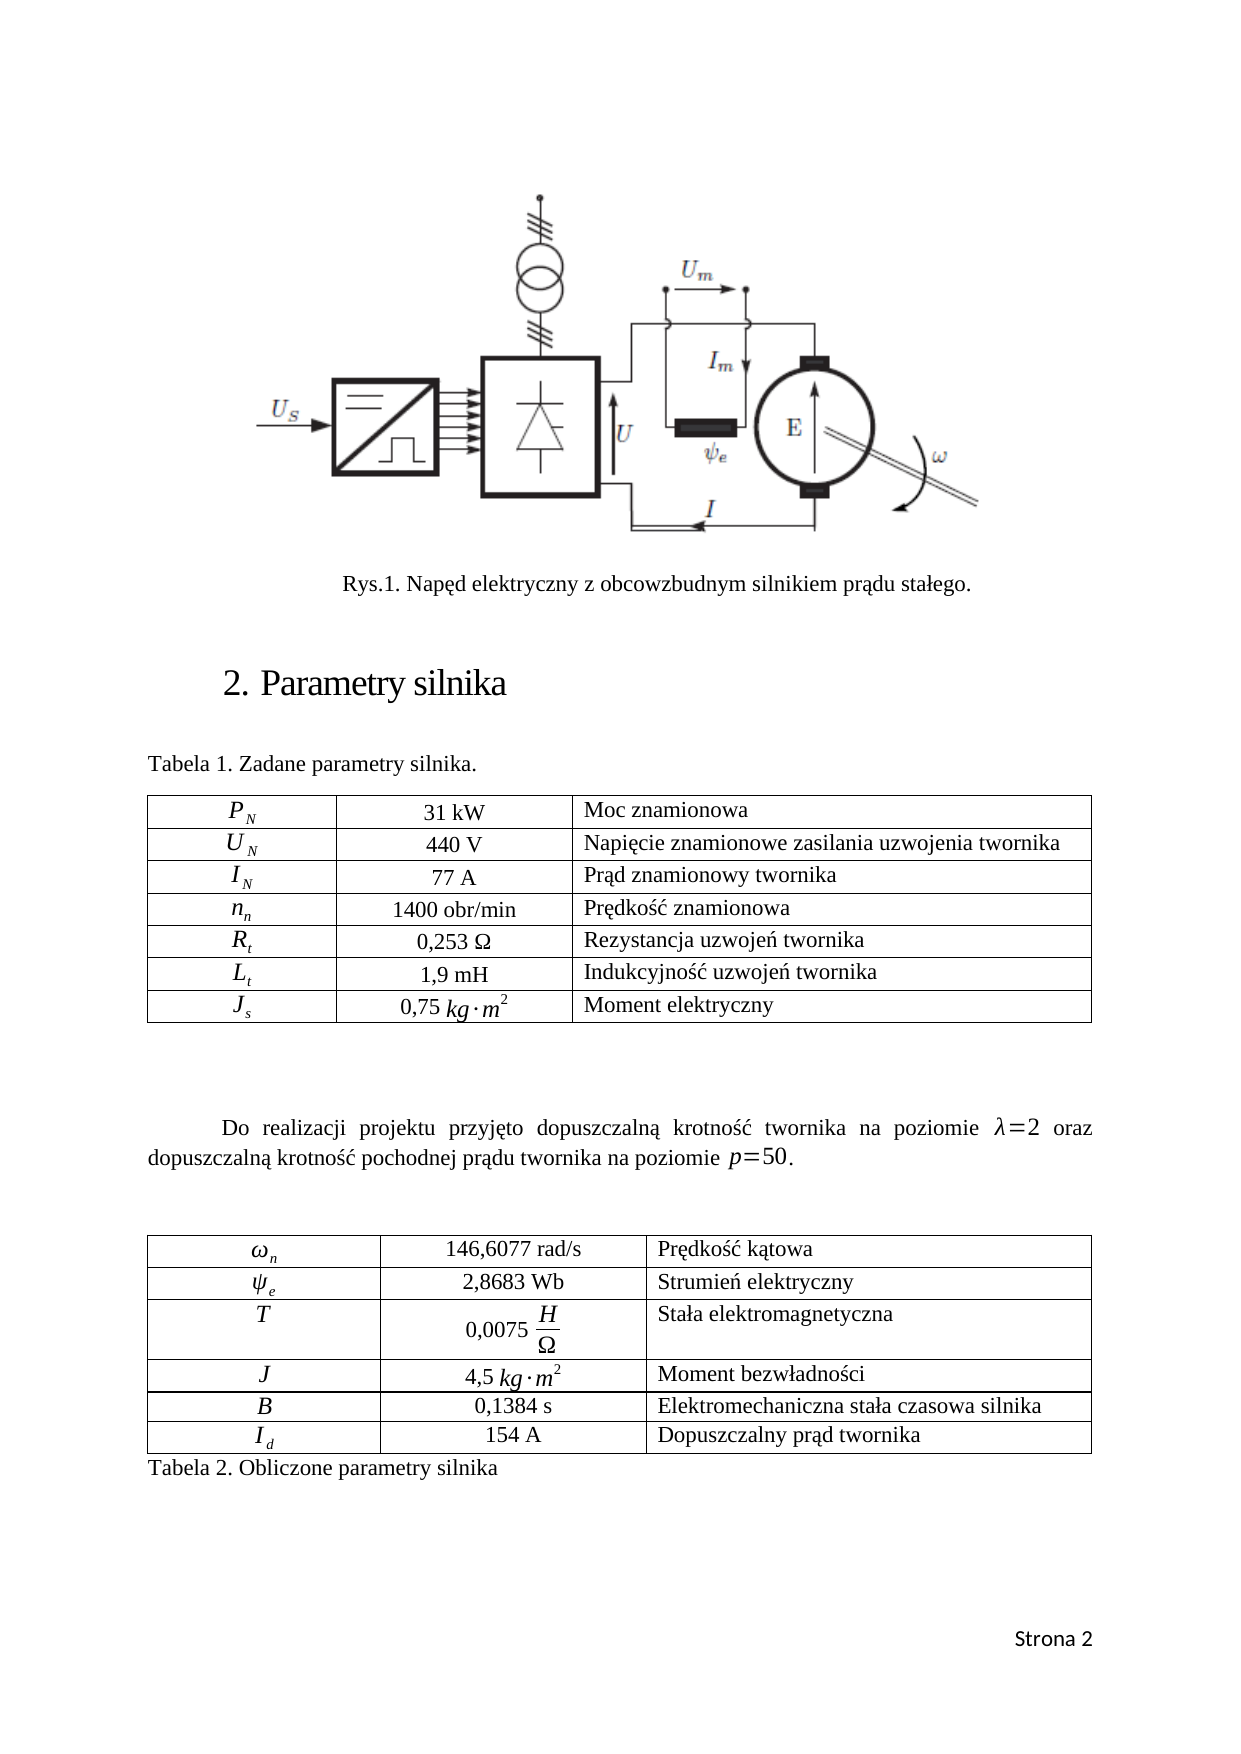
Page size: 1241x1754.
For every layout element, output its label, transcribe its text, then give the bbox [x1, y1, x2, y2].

table_cell [148, 991, 336, 1022]
table_cell 1400 obr/min [337, 894, 572, 925]
table_cell 4,5 [381, 1360, 646, 1391]
table_header 146,6077 rad/s [381, 1236, 646, 1267]
table_cell Prędkość znamionowa [573, 894, 1091, 925]
title Parametry silnika [223, 660, 1093, 703]
table_cell Rezystancja uzwojeń twornika [573, 926, 1091, 957]
table_cell [148, 1360, 380, 1391]
table_cell Stała elektromagnetyczna [647, 1300, 1091, 1359]
table_cell 154 A [381, 1422, 646, 1453]
table_header 31 kW [337, 796, 572, 828]
table_cell Dopuszczalny prąd twornika [647, 1422, 1091, 1453]
table_cell Strumień elektryczny [647, 1268, 1091, 1299]
text Rys.1. Napęd elektryczny z obcowzbudnym silnikiem prądu stałego. [148, 570, 1093, 596]
table_cell [148, 1422, 380, 1453]
table_cell 0,253 Ω [337, 926, 572, 957]
table_cell [148, 829, 336, 860]
table_cell 0,1384 s [381, 1393, 646, 1421]
table_header [148, 1236, 380, 1267]
table_cell 0,0075 [381, 1300, 646, 1359]
table_cell [148, 958, 336, 990]
table_header Moc znamionowa [573, 796, 1091, 828]
text Do realizacji projektu przyjęto dopuszczalną krotność twornika na poziomie oraz dopuszczalną krotność pochodnej prądu twornika na poziomie . [148, 1113, 1093, 1171]
table_cell [148, 926, 336, 957]
table_header [148, 796, 336, 828]
table_cell [148, 1300, 380, 1359]
table_cell Moment bezwładności [647, 1360, 1091, 1391]
table_cell Napięcie znamionowe zasilania uzwojenia twornika [573, 829, 1091, 860]
table_cell Elektromechaniczna stała czasowa silnika [647, 1393, 1091, 1421]
table_cell 2,8683 Wb [381, 1268, 646, 1299]
table_cell 440 V [337, 829, 572, 860]
table_cell [148, 894, 336, 925]
text Tabela 2. Obliczone parametry silnika [148, 1454, 1093, 1480]
table_cell [148, 1268, 380, 1299]
table_cell Moment elektryczny [573, 991, 1091, 1022]
table_cell 0,75 [337, 991, 572, 1022]
table_header Prędkość kątowa [647, 1236, 1091, 1267]
table_cell 77 A [337, 861, 572, 892]
list Tabela 1. Zadane parametry silnika. [148, 750, 1093, 777]
picture [242, 176, 999, 552]
table_cell [148, 1393, 380, 1421]
table_cell Prąd znamionowy twornika [573, 861, 1091, 892]
table_cell 1,9 mH [337, 958, 572, 990]
table_cell Indukcyjność uzwojeń twornika [573, 958, 1091, 990]
table_cell [148, 861, 336, 892]
